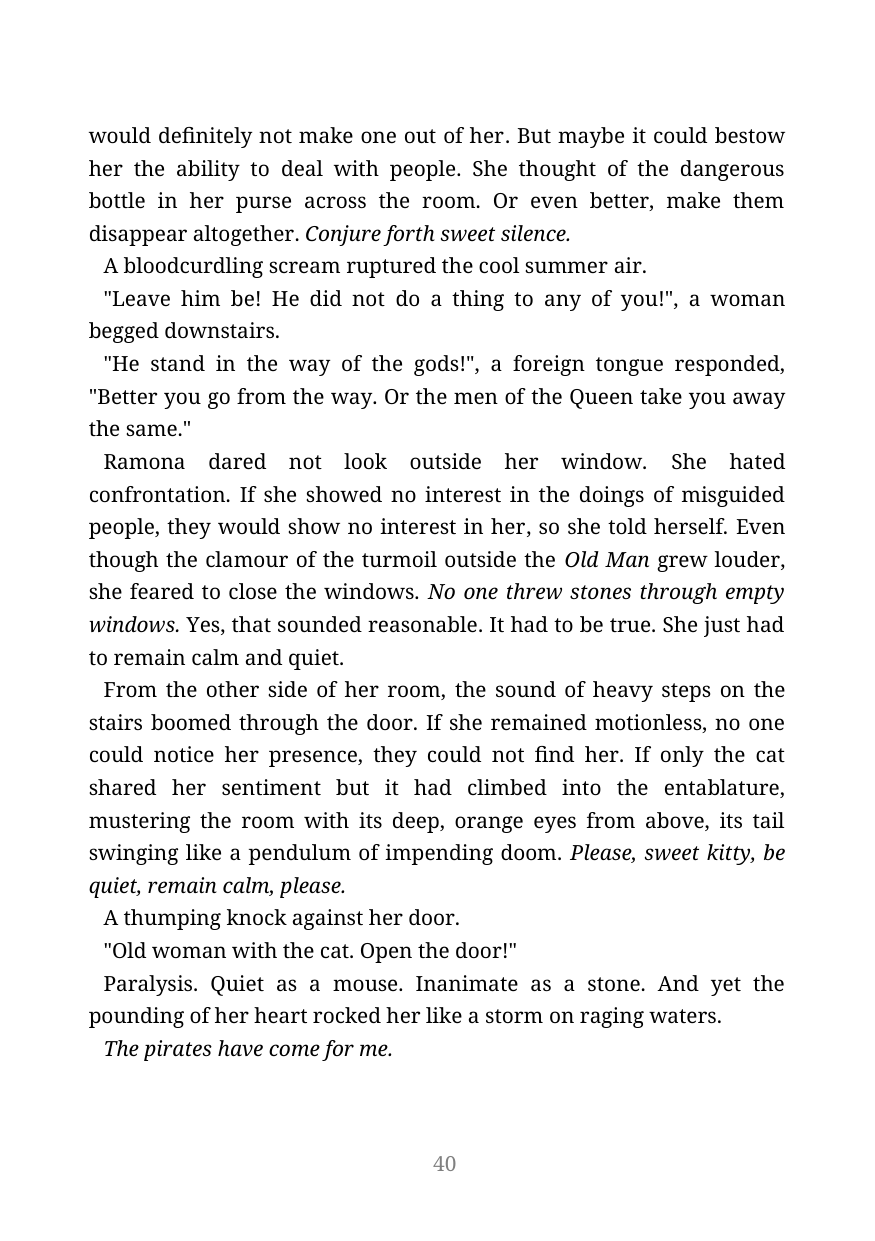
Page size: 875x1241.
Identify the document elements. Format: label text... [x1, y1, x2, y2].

text A bloodcurdling scream ruptured the cool summer air. [88, 251, 786, 280]
text Paralysis. Quiet as a mouse. Inanimate as a stone. And yet the pounding of her heart rocked her like a storm on raging waters. [88, 969, 786, 1030]
text "He stand in the way of the gods!", a foreign tongue responded, "Better you go from the way. Or the men of the Queen take you away the same." [88, 349, 786, 443]
text From the other side of her room, the sound of heavy steps on the stairs boomed through the door. If she remained motionless, no one could notice her presence, they could not find her. If only the cat shared her sentiment but it had climbed into the entablature, mustering the room with its deep, orange eyes from above, its tail swinging like a pendulum of impending doom. Please, sweet kitty, be quiet, remain calm, please. [88, 675, 786, 899]
text "Leave him be! He did not do a thing to any of you!", a woman begged downstairs. [88, 284, 786, 345]
text The pirates have come for me. [88, 1034, 786, 1062]
text A thumping knock against her door. [88, 903, 786, 932]
text "Old woman with the cat. Open the door!" [88, 936, 786, 964]
text Ramona dared not look outside her window. She hated confrontation. If she showed no interest in the doings of misguided people, they would show no interest in her, so she told herself. Even though the clamour of the turmoil outside the Old Man grew louder, she feared to close the windows. No one threw stones through empty windows. Yes, that sounded reasonable. It had to be true. She just had to remain calm and quiet. [88, 447, 786, 671]
